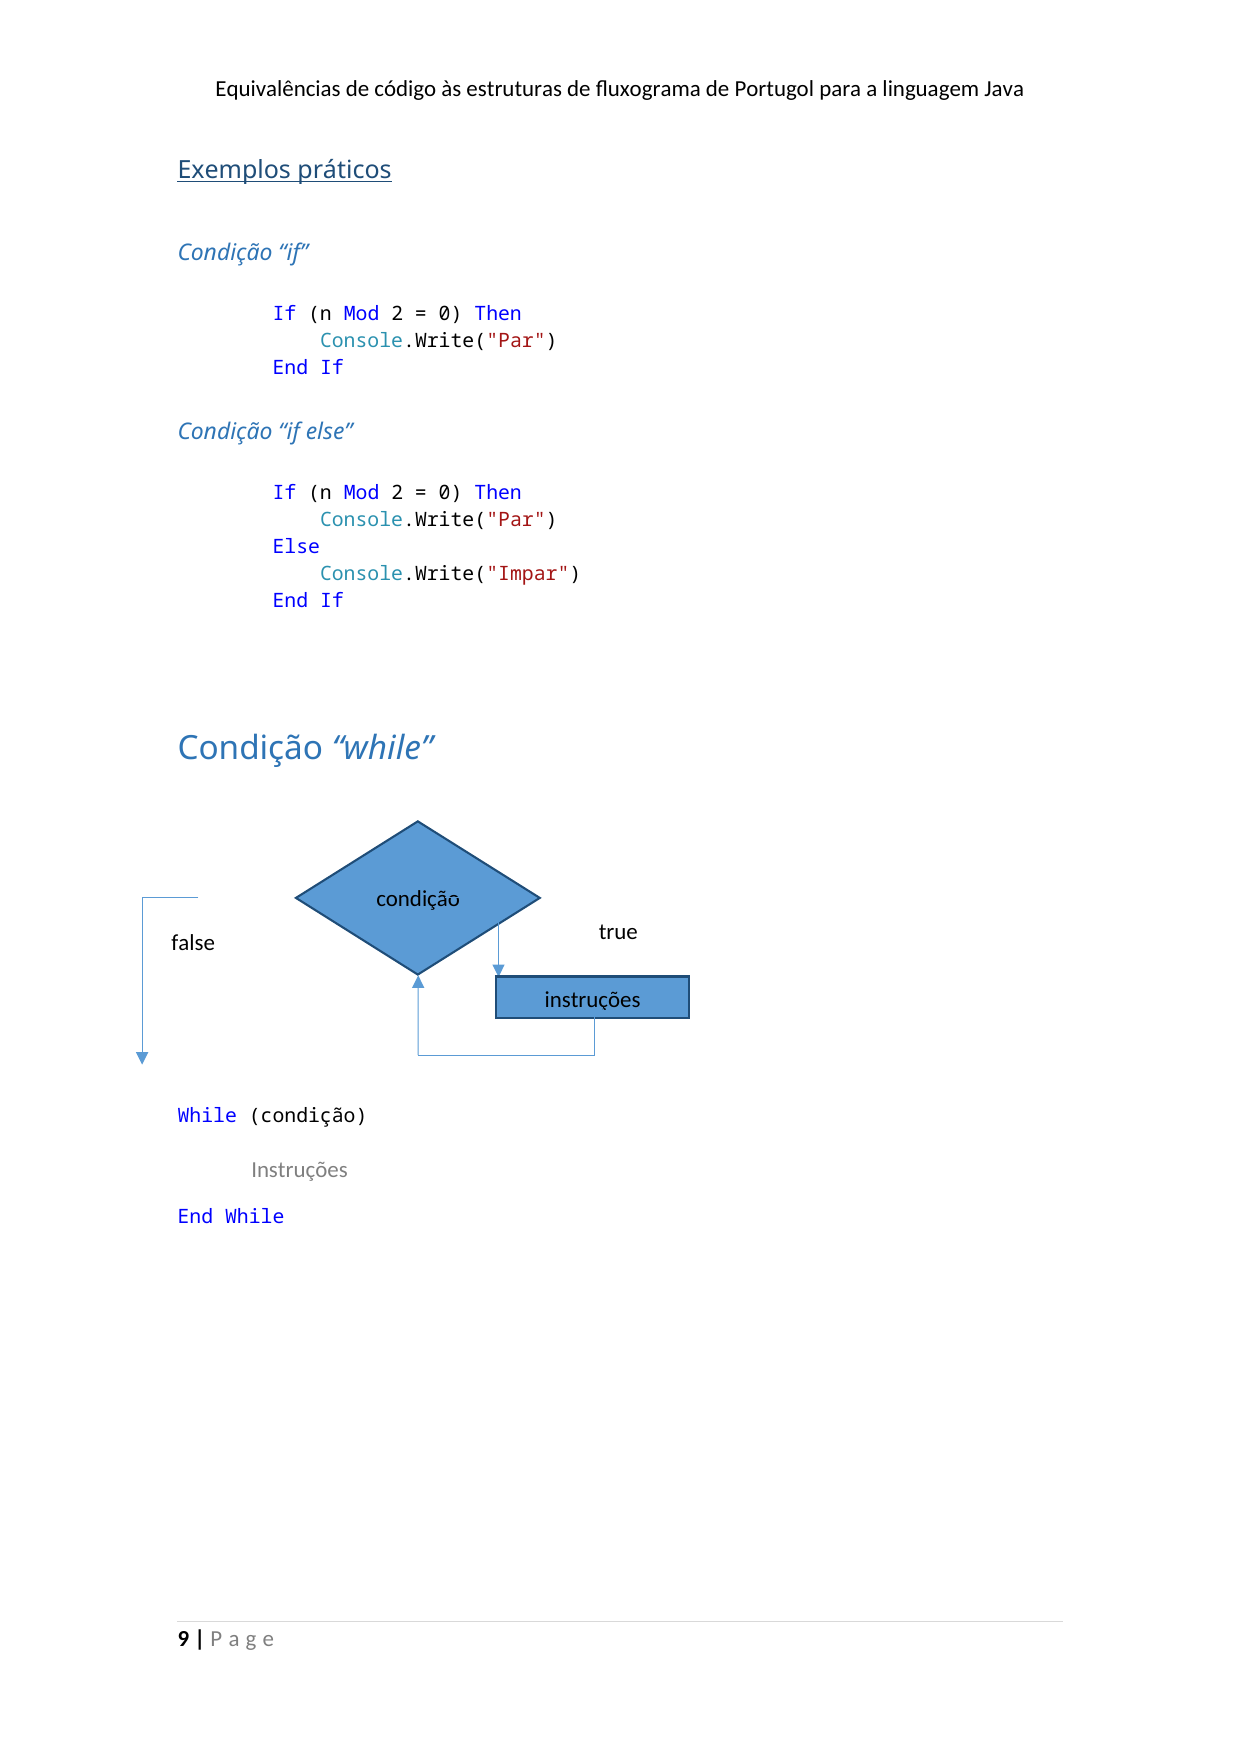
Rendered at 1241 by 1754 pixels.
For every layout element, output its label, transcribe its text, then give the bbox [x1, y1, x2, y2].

text End While [177, 1202, 1063, 1229]
subtitle Condição “if” [177, 235, 1063, 267]
text Console.Write("Par") [177, 506, 1063, 533]
text Console.Write("Par") [177, 326, 1063, 353]
text If (n Mod 2 = 0) Then [177, 299, 1063, 326]
text Else [177, 533, 1063, 559]
subtitle Condição “while” [177, 724, 1063, 769]
subtitle Exemplos práticos [177, 152, 1063, 186]
text Instruções [177, 1155, 1063, 1183]
text End If [177, 353, 1063, 380]
text Console.Write("Impar") [177, 559, 1063, 587]
subtitle Condição “if else” [177, 415, 1063, 446]
text If (n Mod 2 = 0) Then [177, 479, 1063, 506]
text End If [177, 587, 1063, 613]
text While (condição) [177, 1101, 1063, 1128]
